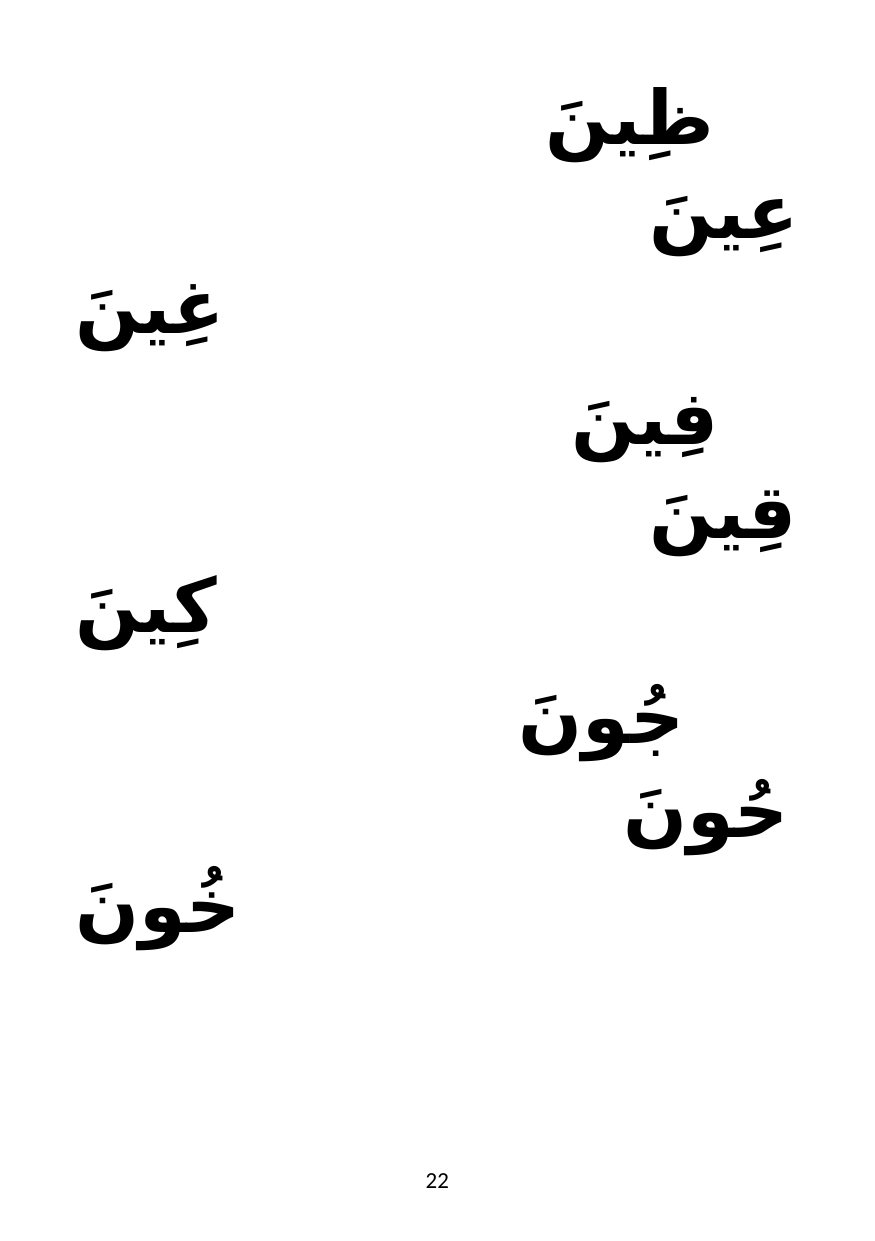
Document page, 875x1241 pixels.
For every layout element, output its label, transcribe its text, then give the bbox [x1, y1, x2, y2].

text ظِينَ عِينَ غِينَ [75, 75, 799, 351]
text فِينَ قِينَ كِينَ [75, 374, 799, 650]
text جُونَ حُونَ خُونَ [75, 674, 799, 950]
